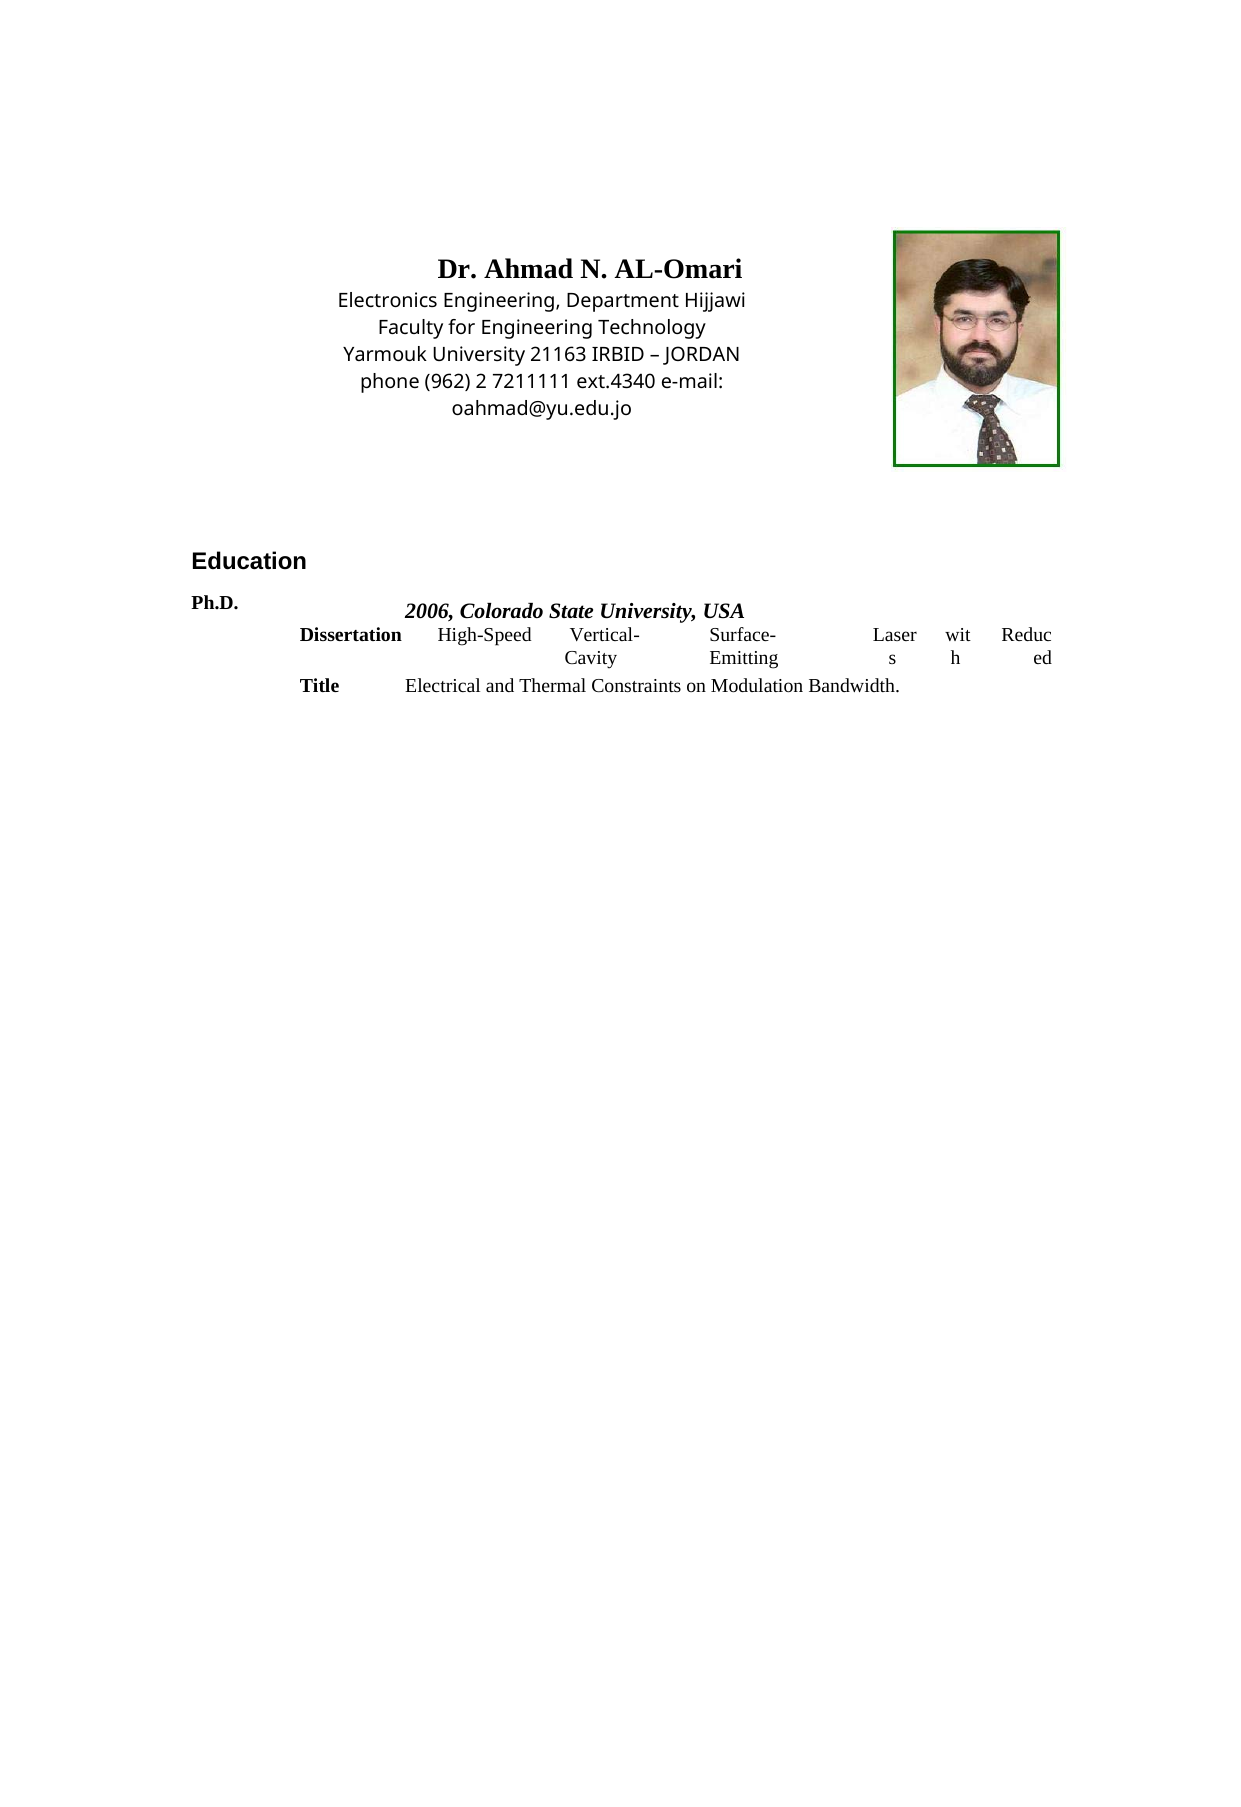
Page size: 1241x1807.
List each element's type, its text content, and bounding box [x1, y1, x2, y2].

picture [891, 227, 1067, 472]
text Dr. Ahmad N. AL-Omari [388, 252, 792, 284]
text Electronics Engineering, Department Hijjawi Faculty for Engineering Technology Yarmouk University 21163 IRBID – JORDAN phone (962) 2 7211111 ext.4340 e-mail: oahmad@yu.edu.jo [336, 286, 747, 421]
